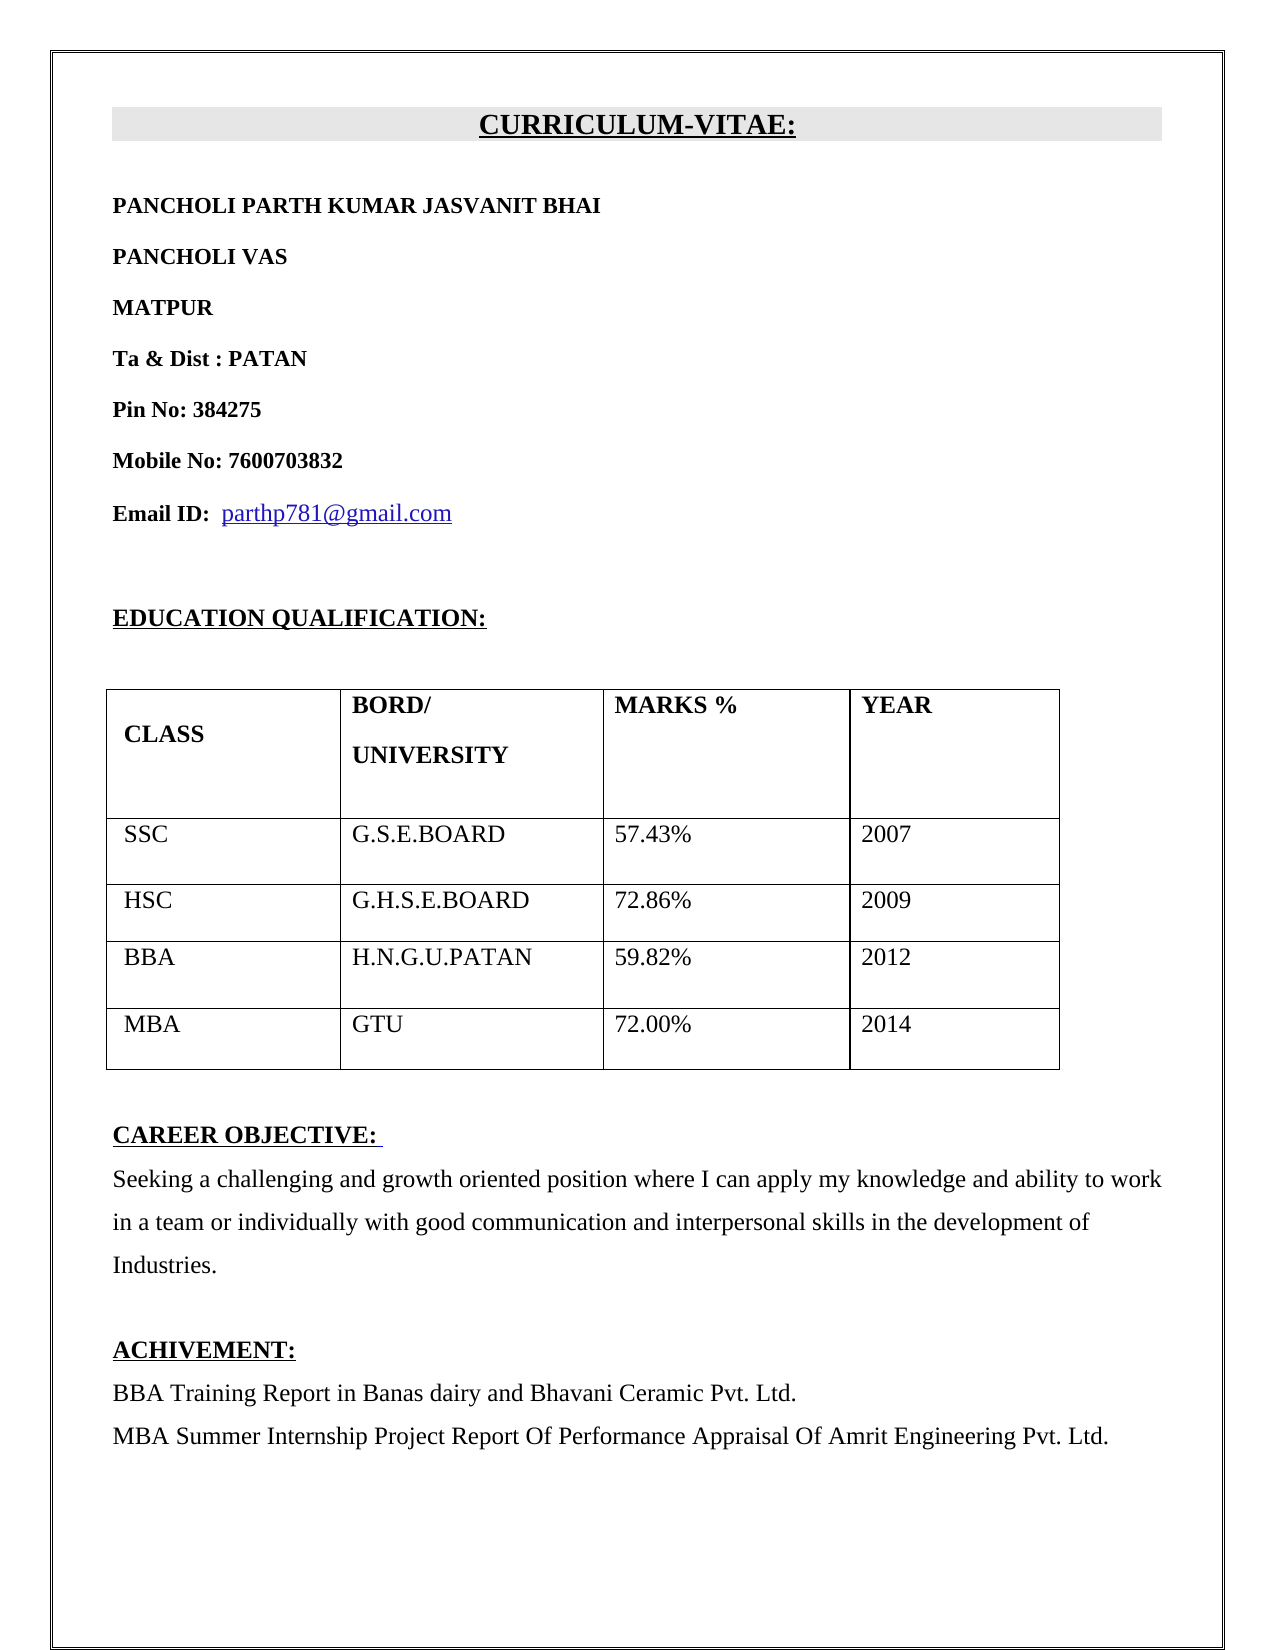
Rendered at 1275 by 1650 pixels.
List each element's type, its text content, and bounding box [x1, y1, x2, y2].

table_cell 57.43% [604, 819, 849, 884]
text PANCHOLI PARTH KUMAR JASVANIT BHAI [112, 192, 1162, 218]
text Pin No: 384275 [112, 396, 1162, 422]
text MBA Summer Internship Project Report Of Performance Appraisal Of Amrit Engineering Pvt. Ltd. [112, 1421, 1162, 1450]
table_header YEAR [851, 690, 1059, 818]
table_cell 2014 [851, 1009, 1059, 1068]
table_cell 72.86% [604, 885, 849, 941]
text BBA Training Report in Banas dairy and Bhavani Ceramic Pvt. Ltd. [112, 1378, 1162, 1407]
table_cell G.S.E.BOARD [341, 819, 603, 884]
table_cell MBA [107, 1009, 340, 1068]
table_cell 72.00% [604, 1009, 849, 1068]
text Email ID: parthp781@gmail.com [112, 498, 1162, 527]
text PANCHOLI VAS [112, 243, 1162, 269]
table_cell SSC [107, 819, 340, 884]
table_cell HSC [107, 885, 340, 941]
table_cell 2012 [851, 942, 1059, 1008]
text Ta & Dist : PATAN [112, 345, 1162, 371]
text CAREER OBJECTIVE: [112, 1121, 1162, 1149]
table_cell GTU [341, 1009, 603, 1068]
table_header CLASS [107, 690, 340, 818]
table_cell 2009 [851, 885, 1059, 941]
text Seeking a challenging and growth oriented position where I can apply my knowledge and ability to work in a team or individually with good communication and interpersonal skills in the development of Industries. [112, 1164, 1162, 1321]
text Mobile No: 7600703832 [112, 447, 1162, 473]
text ACHIVEMENT: [112, 1335, 1162, 1363]
table_cell G.H.S.E.BOARD [341, 885, 603, 941]
table_cell 2007 [851, 819, 1059, 884]
text CURRICULUM-VITAE: [112, 107, 1162, 141]
text EDUCATION QUALIFICATION: [112, 603, 1162, 632]
text MATPUR [112, 294, 1162, 320]
table_cell BBA [107, 942, 340, 1008]
table_header BORD/ UNIVERSITY [341, 690, 603, 818]
table_header MARKS % [604, 690, 849, 818]
table_cell 59.82% [604, 942, 849, 1008]
table_cell H.N.G.U.PATAN [341, 942, 603, 1008]
